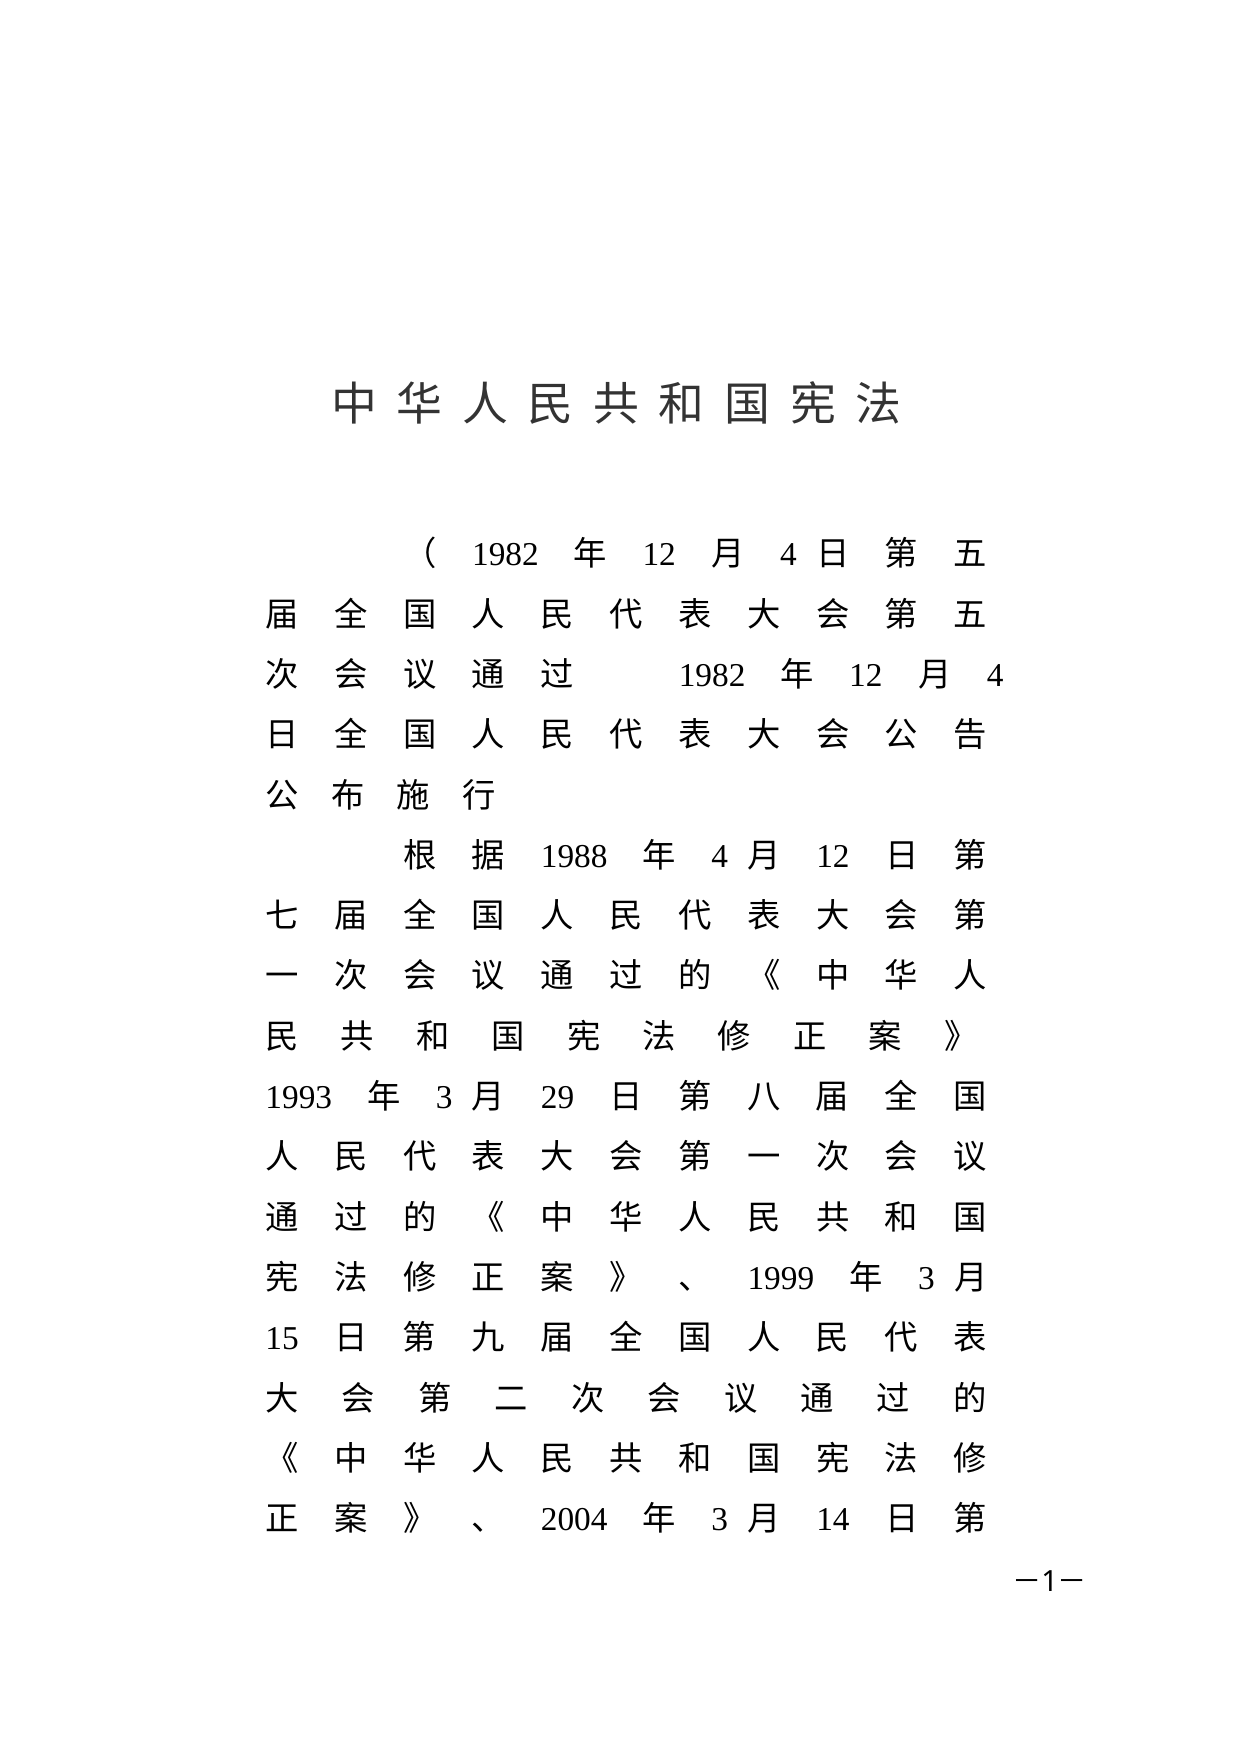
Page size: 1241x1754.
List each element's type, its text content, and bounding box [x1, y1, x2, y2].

text 中华人民共和国宪法 [167, 340, 1085, 461]
text （1982年12月4日第五届全国人民代表大会第五次会议通过 1982年12月4日全国人民代表大会公告公布施行 [232, 521, 1019, 823]
